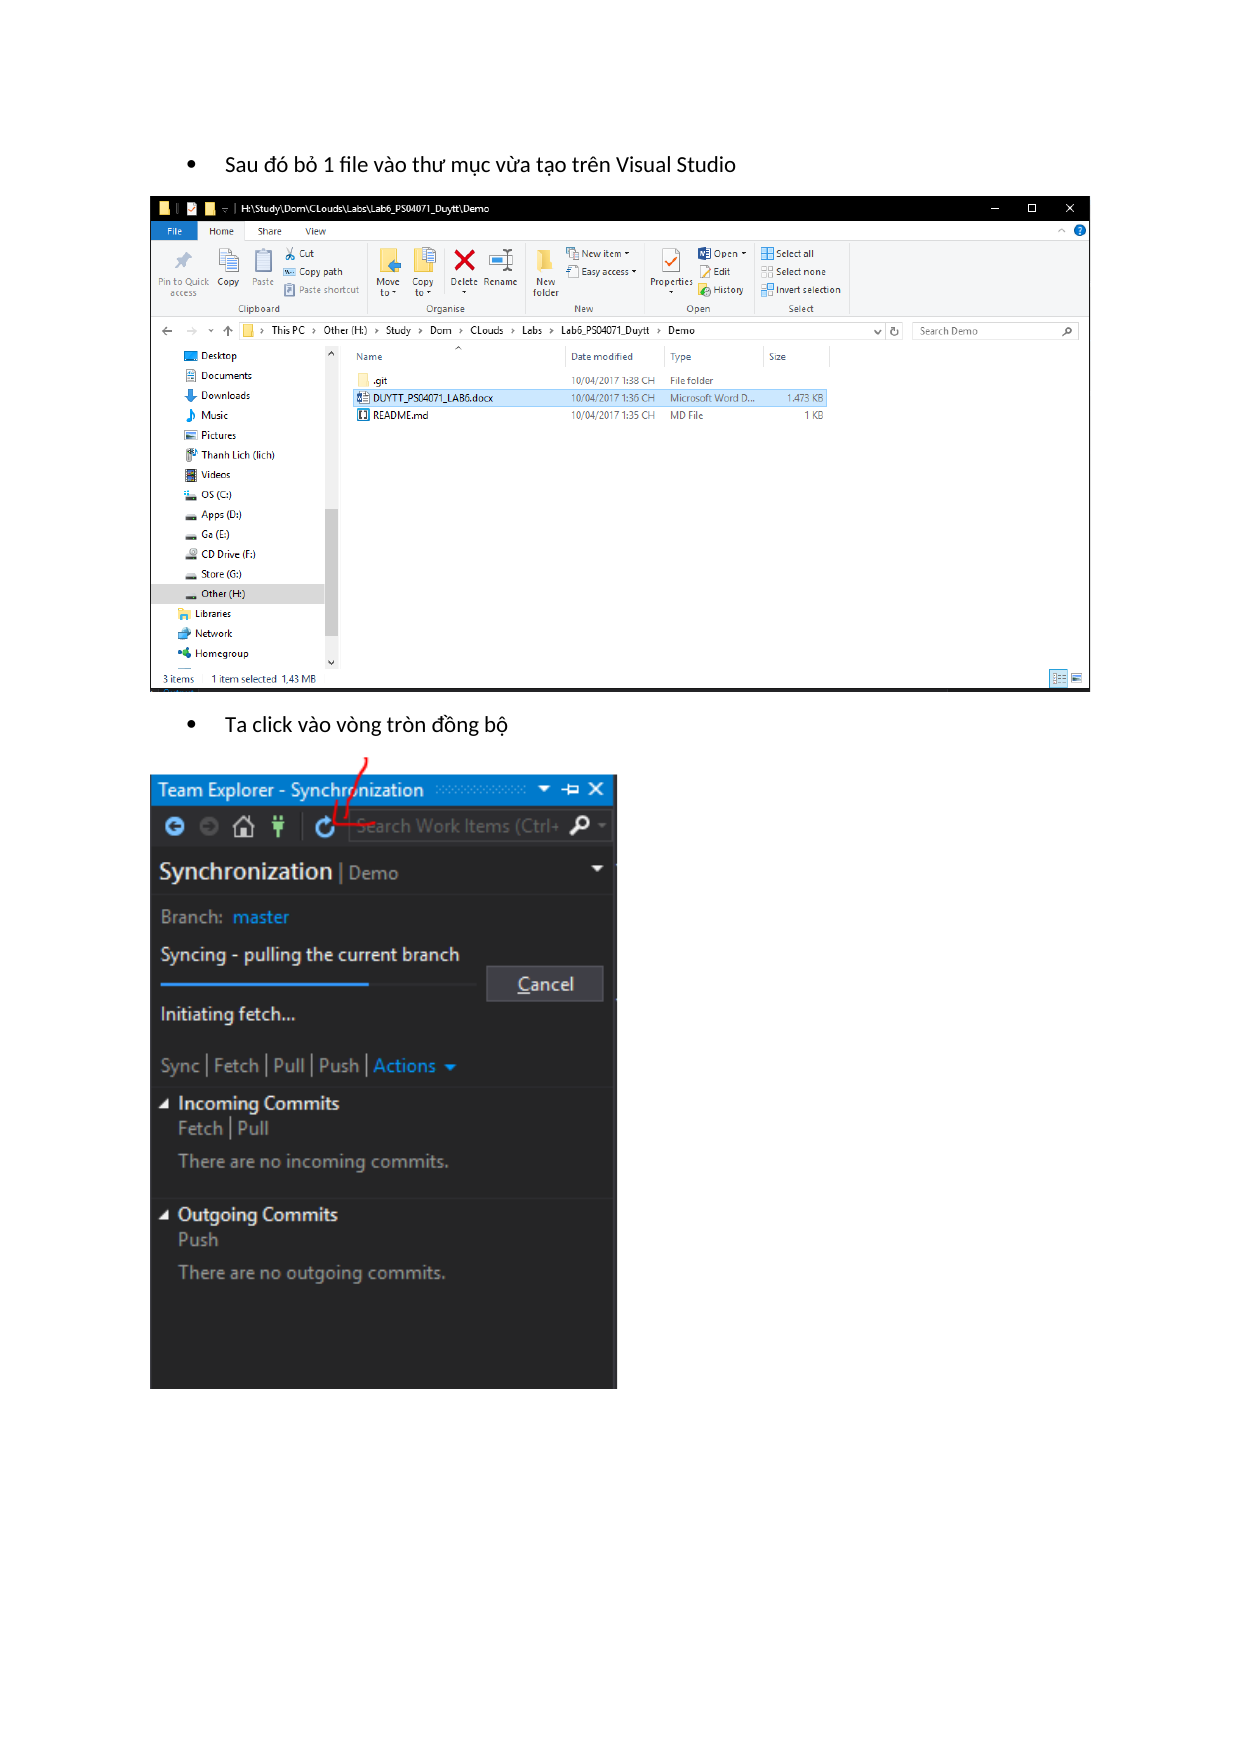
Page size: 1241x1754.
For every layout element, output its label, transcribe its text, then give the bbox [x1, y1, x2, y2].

list Sau đó bỏ 1 file vào thư mục vừa tạo trên Visual Studio [187, 150, 1090, 178]
picture [150, 196, 1091, 692]
picture [150, 757, 618, 1389]
list Ta click vào vòng tròn đồng bộ [187, 710, 1090, 738]
